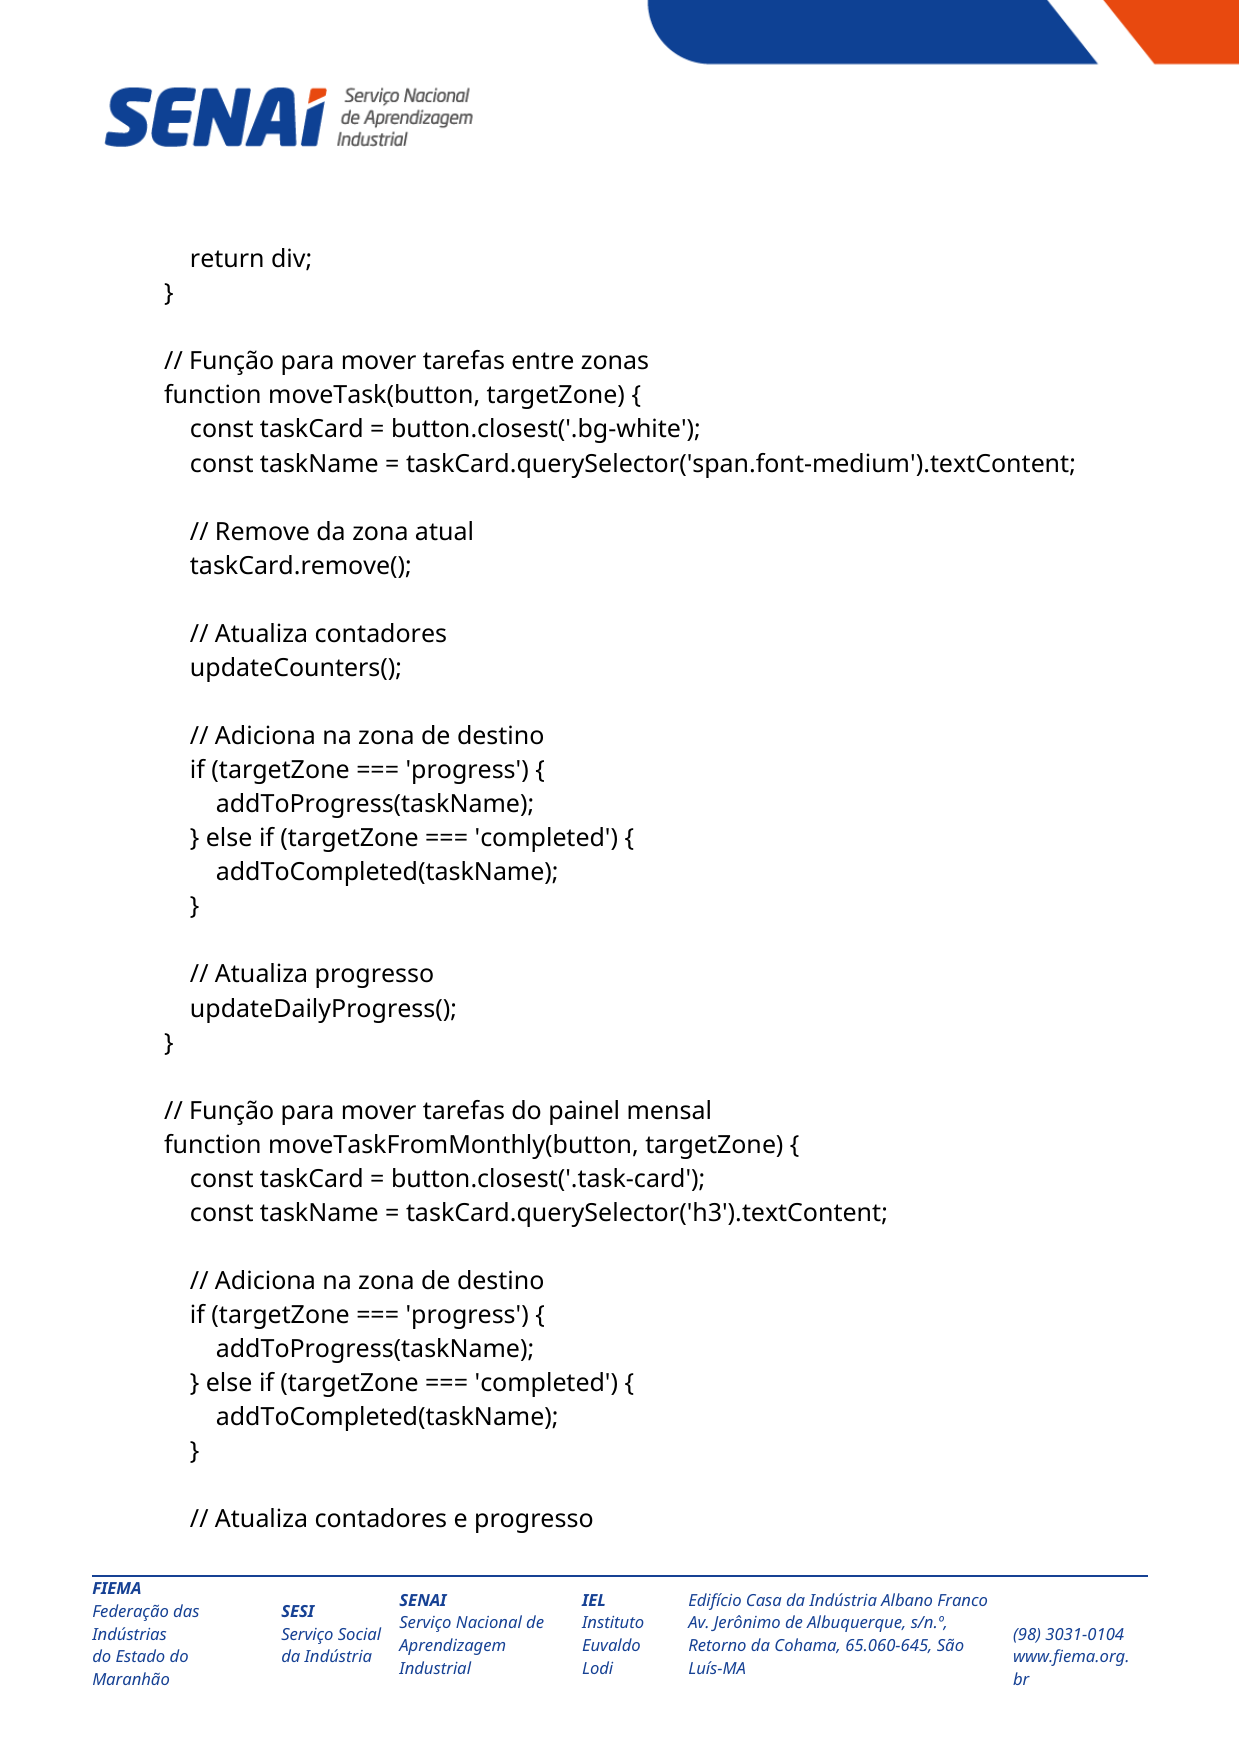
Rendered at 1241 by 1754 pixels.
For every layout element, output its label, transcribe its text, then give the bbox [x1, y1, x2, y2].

text taskCard.remove(); [112, 547, 1128, 581]
text return div; [112, 241, 1128, 275]
text const taskName = taskCard.querySelector('h3').textContent; [112, 1194, 1128, 1229]
text // Atualiza contadores [112, 616, 1128, 649]
text } [112, 888, 1128, 922]
text function moveTask(button, targetZone) { [112, 377, 1128, 411]
text // Atualiza progresso [112, 956, 1128, 990]
text // Remove da zona atual [112, 513, 1128, 547]
text // Função para mover tarefas entre zonas [112, 343, 1128, 377]
text function moveTaskFromMonthly(button, targetZone) { [112, 1126, 1128, 1161]
text const taskCard = button.closest('.task-card'); [112, 1161, 1128, 1194]
text // Função para mover tarefas do painel mensal [112, 1092, 1128, 1126]
text if (targetZone === 'progress') { [112, 1297, 1128, 1331]
text if (targetZone === 'progress') { [112, 752, 1128, 786]
text } else if (targetZone === 'completed') { [112, 1365, 1128, 1399]
text } [112, 1433, 1128, 1467]
picture [0, 0, 1239, 1753]
text const taskCard = button.closest('.bg-white'); [112, 411, 1128, 445]
text const taskName = taskCard.querySelector('span.font-medium').textContent; [112, 445, 1128, 479]
text // Adiciona na zona de destino [112, 1263, 1128, 1297]
text updateDailyProgress(); [112, 990, 1128, 1024]
text addToProgress(taskName); [112, 786, 1128, 820]
text addToCompleted(taskName); [112, 1399, 1128, 1433]
text } else if (targetZone === 'completed') { [112, 820, 1128, 854]
text // Atualiza contadores e progresso [112, 1501, 1128, 1535]
text } [112, 275, 1128, 309]
text // Adiciona na zona de destino [112, 718, 1128, 752]
text addToCompleted(taskName); [112, 854, 1128, 888]
text updateCounters(); [112, 649, 1128, 684]
text } [112, 1024, 1128, 1058]
text addToProgress(taskName); [112, 1331, 1128, 1365]
